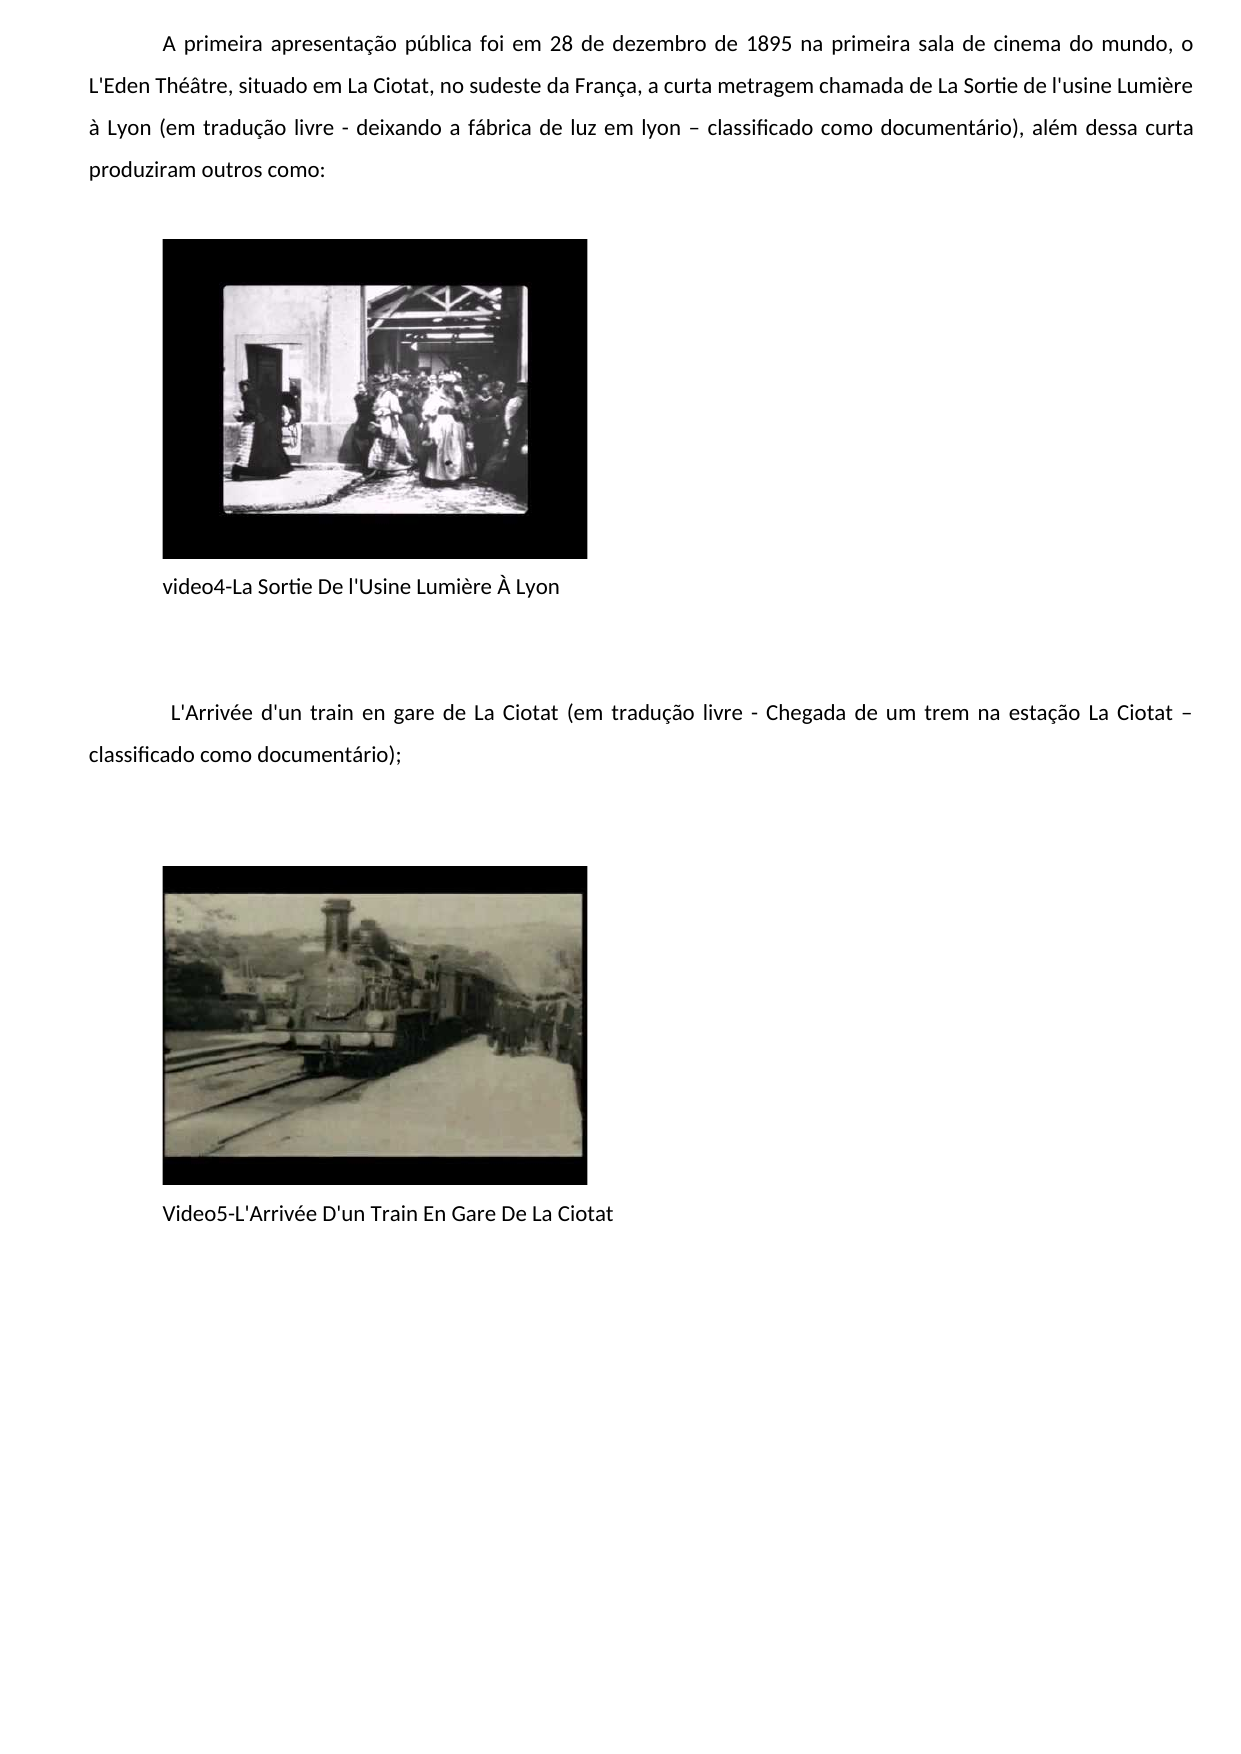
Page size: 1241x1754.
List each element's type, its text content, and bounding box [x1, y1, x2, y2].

text A primeira apresentação pública foi em 28 de dezembro de 1895 na primeira sala de cinema do mundo, o L'Eden Théâtre, situado em La Ciotat, no sudeste da França, a curta metragem chamada de La Sortie de l'usine Lumière à Lyon (em tradução livre - deixando a fábrica de luz em lyon – classificado como documentário), além dessa curta produziram outros como: [89, 29, 1196, 183]
text L'Arrivée d'un train en gare de La Ciotat (em tradução livre - Chegada de um trem na estação La Ciotat – classificado como documentário); [89, 698, 1196, 768]
picture [162, 239, 588, 559]
text video4-La Sortie De l'Usine Lumière À Lyon [89, 572, 1196, 600]
text Video5-L'Arrivée D'un Train En Gare De La Ciotat [89, 1199, 1196, 1227]
picture [162, 866, 588, 1185]
